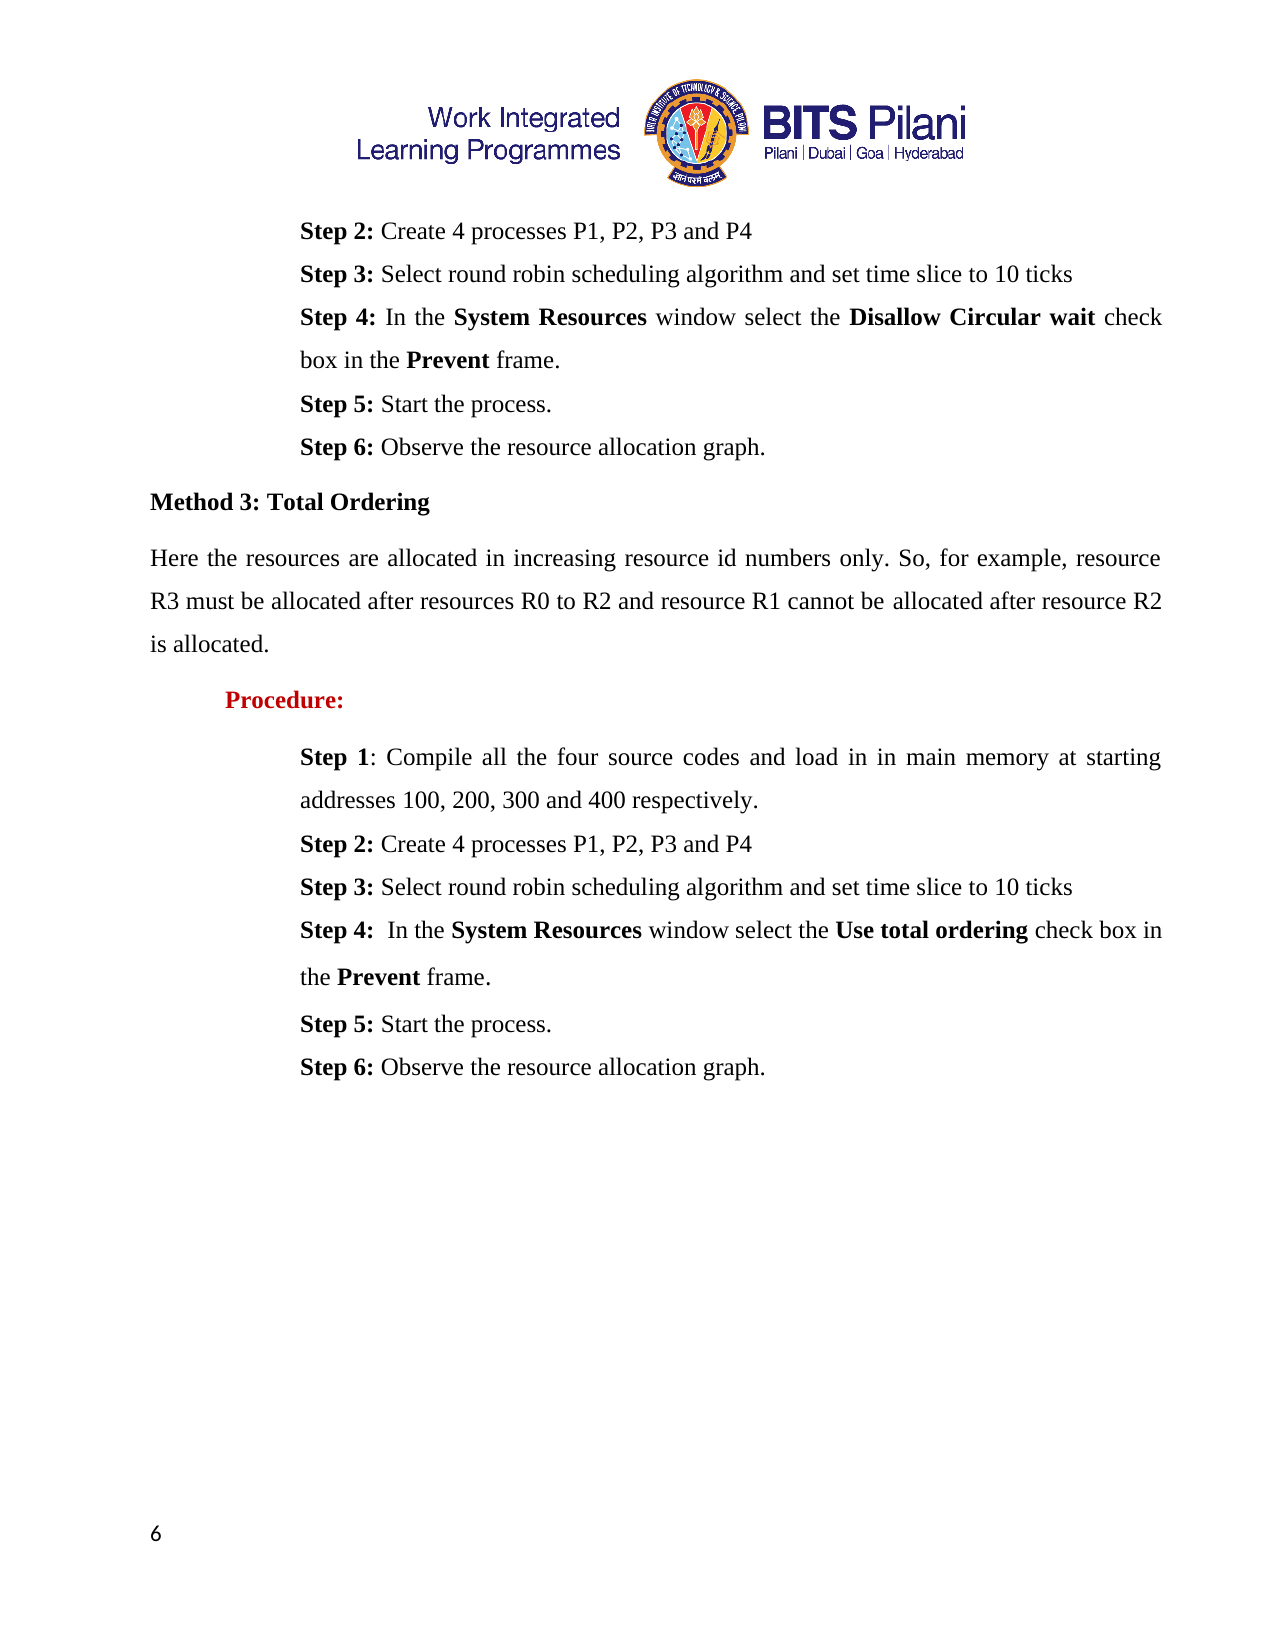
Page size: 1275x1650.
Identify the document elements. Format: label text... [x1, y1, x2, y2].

list Step 2: Create 4 processes P1, P2, P3 and P4 [300, 829, 1162, 857]
list Step 3: Select round robin scheduling algorithm and set time slice to 10 ticks [300, 872, 1162, 901]
text Method 3: Total Ordering [150, 487, 1162, 516]
list Step 3: Select round robin scheduling algorithm and set time slice to 10 ticks [300, 259, 1162, 288]
text Here the resources are allocated in increasing resource id numbers only. So, for example, resource R3 must be allocated after resources R0 to R2 and resource R1 cannot be allocated after resource R2 is allocated. [150, 543, 1162, 658]
list Step 4: In the System Resources window select the Disallow Circular wait check box in the Prevent frame. [300, 302, 1162, 374]
list Step 5: Start the process. [300, 1009, 1162, 1038]
list Step 5: Start the process. [300, 389, 1162, 417]
picture [343, 75, 969, 189]
list Step 4: In the System Resources window select the Use total ordering check box in the Prevent frame. [300, 915, 1162, 993]
list Step 6: Observe the resource allocation graph. [300, 1052, 1162, 1081]
list Procedure: [225, 685, 1162, 714]
list Step 6: Observe the resource allocation graph. [300, 432, 1162, 461]
list Step 2: Create 4 processes P1, P2, P3 and P4 [300, 216, 1162, 245]
list Step 1: Compile all the four source codes and load in in main memory at starting addresses 100, 200, 300 and 400 respectively. [300, 742, 1162, 814]
